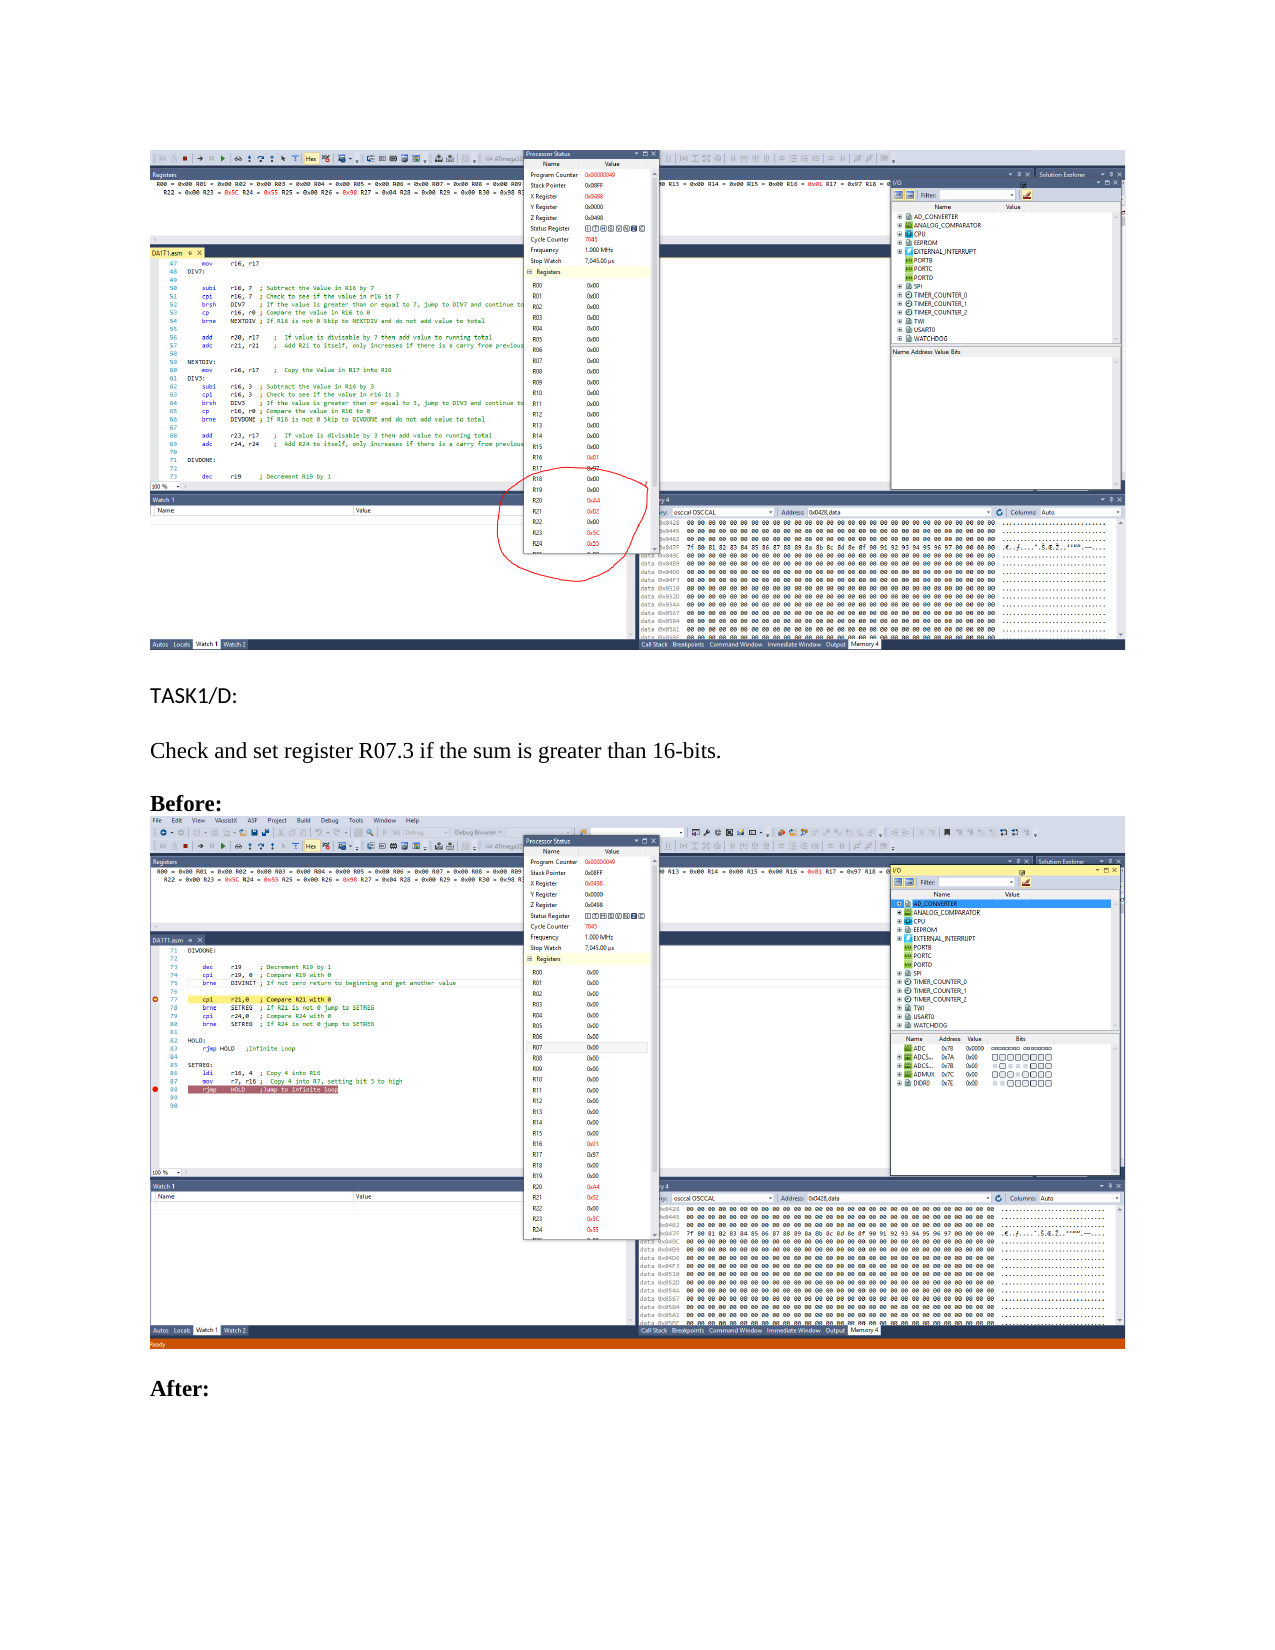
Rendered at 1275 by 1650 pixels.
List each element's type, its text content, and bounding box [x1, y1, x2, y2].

text Before: [150, 790, 1125, 816]
picture [150, 816, 1125, 1349]
text After: [150, 1375, 1125, 1402]
text TASK1/D: [150, 681, 1125, 709]
text Check and set register R07.3 if the sum is greater than 16-bits. [150, 737, 1125, 763]
picture [150, 150, 1125, 650]
